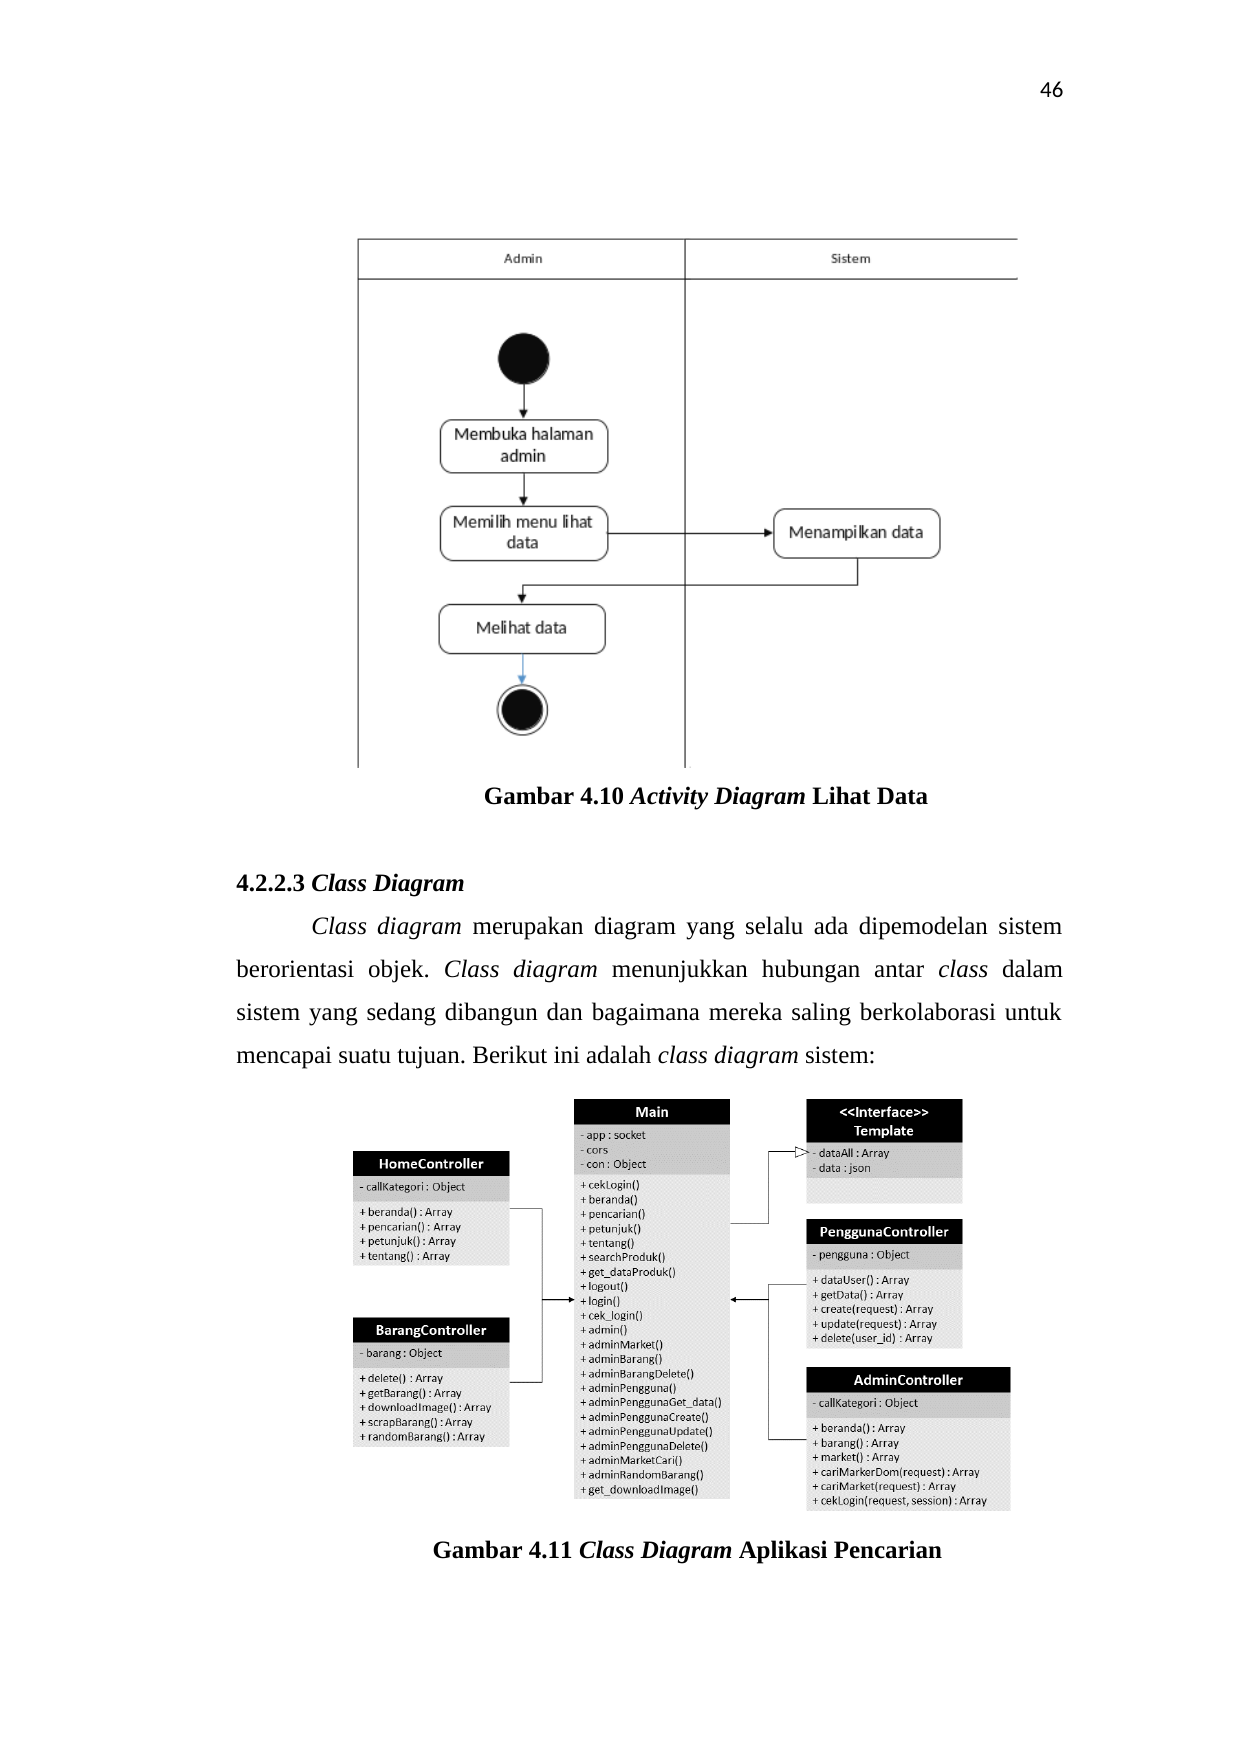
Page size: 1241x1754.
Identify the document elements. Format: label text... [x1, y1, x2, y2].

text Class diagram merupakan diagram yang selalu ada dipemodelan sistem berorientasi objek. Class diagram menunjukkan hubungan antar class dalam sistem yang sedang dibangun dan bagaimana mereka saling berkolaborasi untuk mencapai suatu tujuan. Berikut ini adalah class diagram sistem: [236, 911, 1063, 1069]
list Gambar 4.10 Activity Diagram Lihat Data [349, 781, 1063, 810]
list Class Diagram [236, 868, 1063, 896]
text Gambar 4.11 Class Diagram Aplikasi Pencarian [311, 1535, 1063, 1563]
picture [341, 1083, 1034, 1521]
